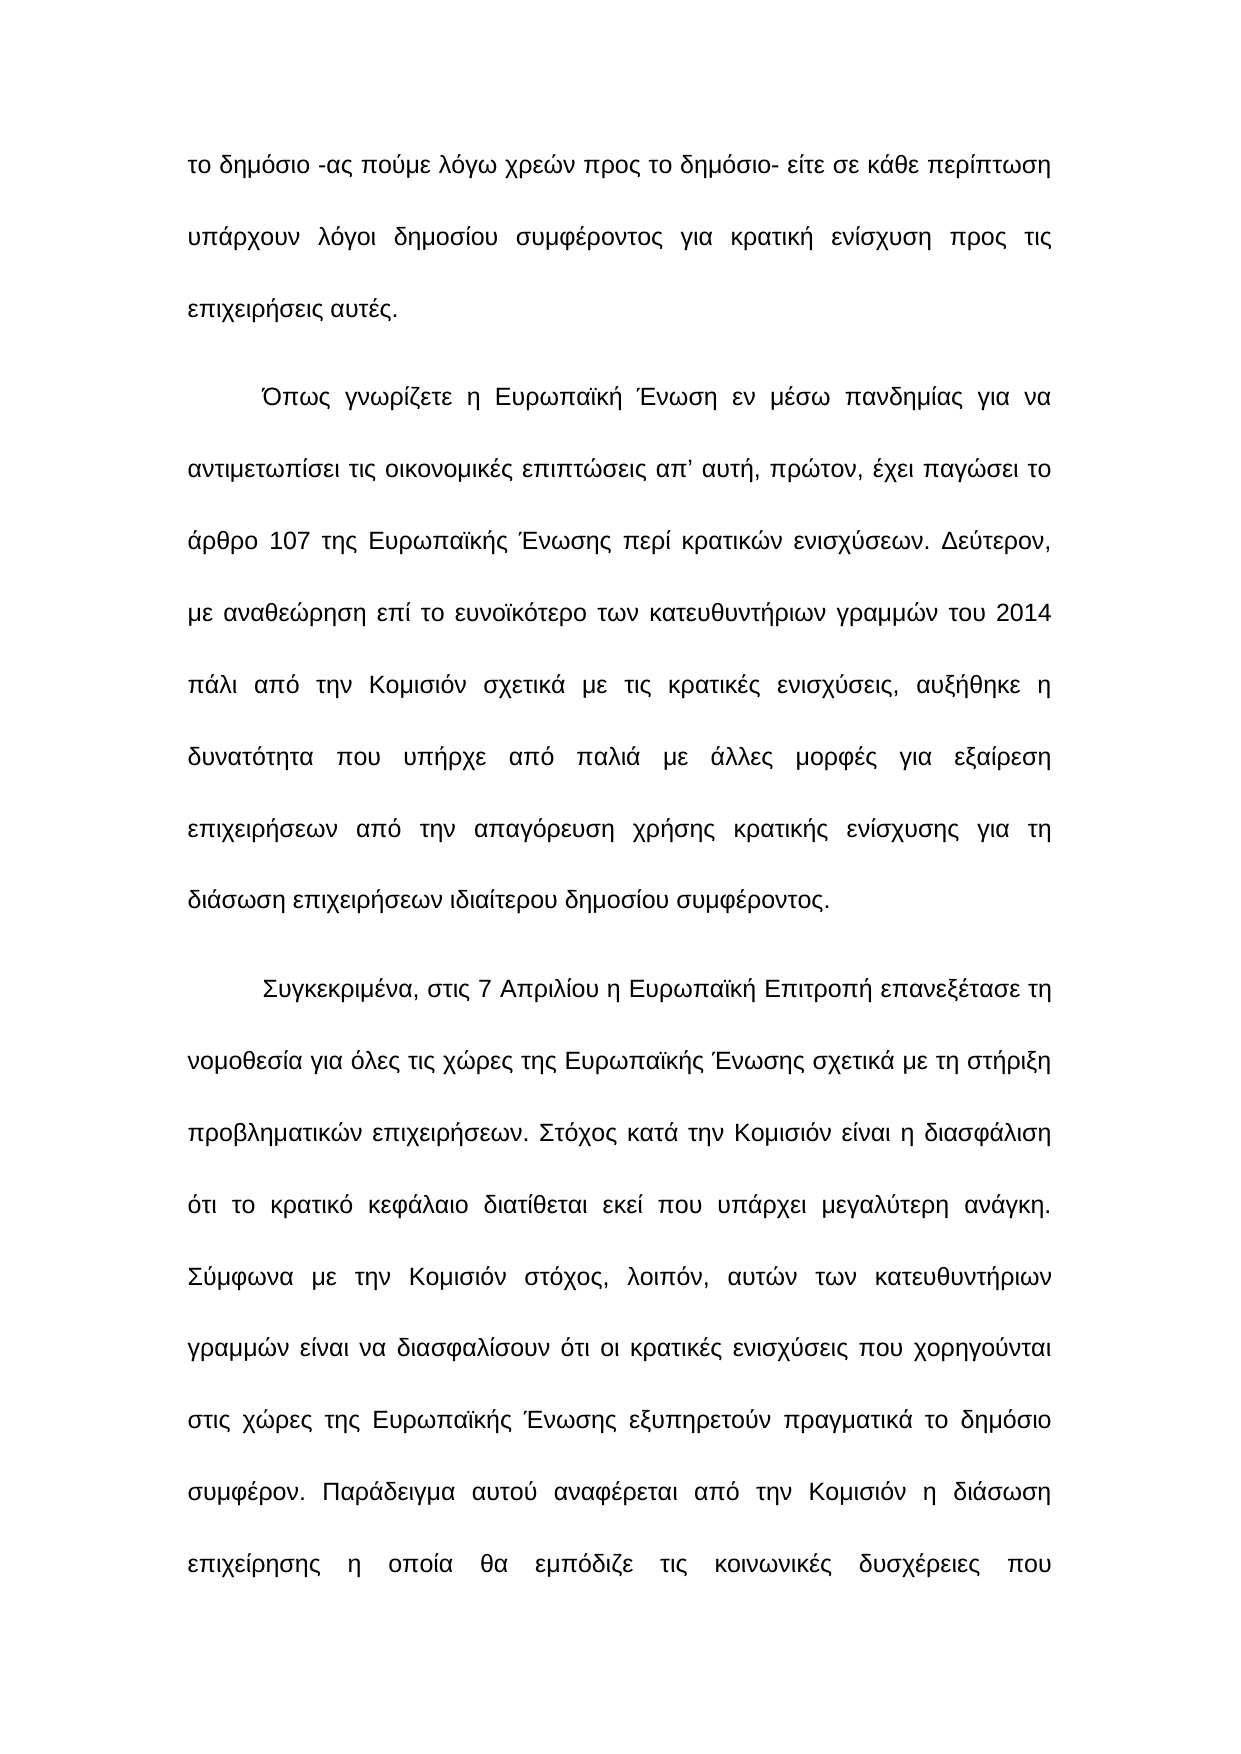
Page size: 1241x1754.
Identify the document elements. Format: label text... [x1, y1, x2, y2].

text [187, 150, 1053, 322]
text Όπως γνωρίζετε η Ευρωπαϊκή Ένωση εν μέσω πανδημίας για να αντιμετωπίσει τις οικονομικές επιπτώσεις απ’ αυτή, πρώτον, έχει παγώσει το άρθρο 107 της Ευρωπαϊκής Ένωσης περί κρατικών ενισχύσεων. Δεύτερον, με αναθεώρηση επί το ευνοϊκότερο των κατευθυντήριων γραμμών του 2014 πάλι από την Κομισιόν σχετικά με τις κρατικές ενισχύσεις, αυξήθηκε η δυνατότητα που υπήρχε από παλιά με άλλες μορφές για εξαίρεση επιχειρήσεων από την απαγόρευση χρήσης κρατικής ενίσχυσης για τη διάσωση επιχειρήσεων ιδιαίτερου δημοσίου συμφέροντος. [187, 382, 1053, 914]
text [187, 974, 1053, 1578]
